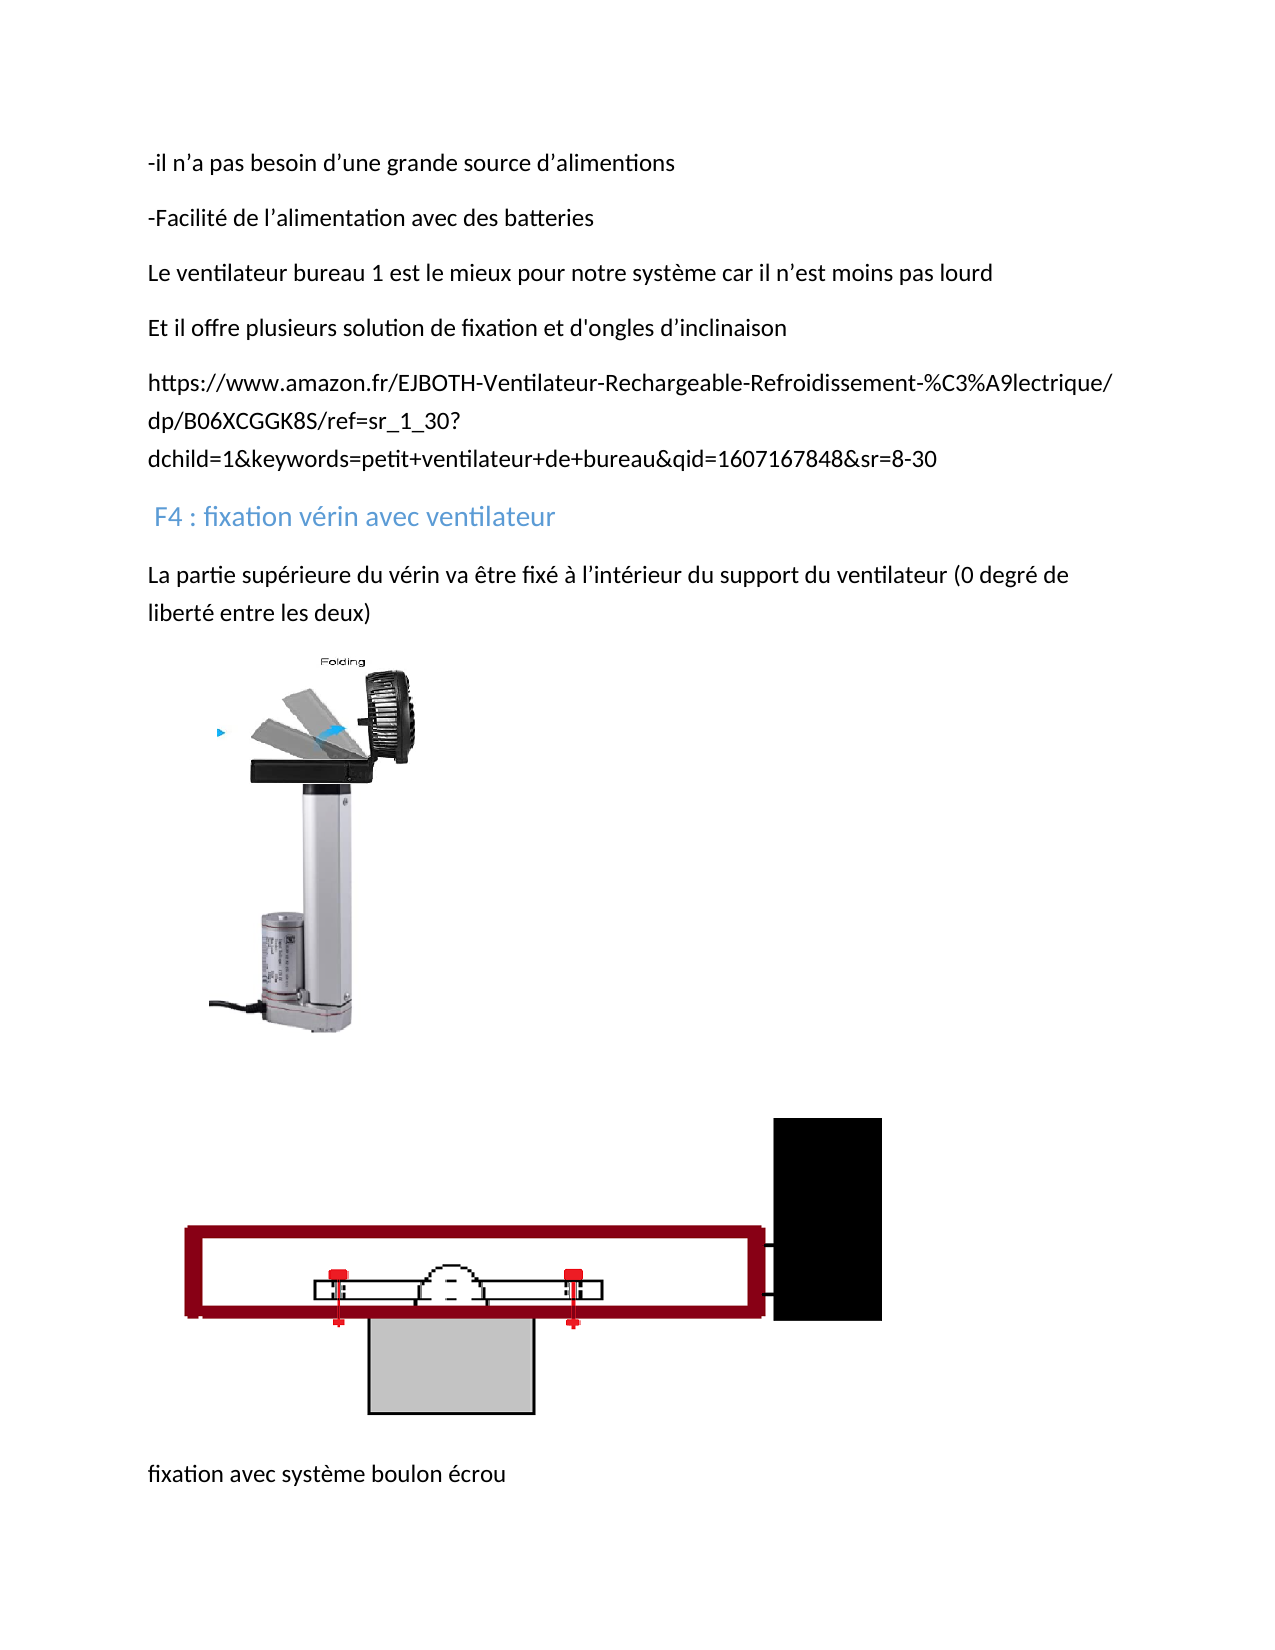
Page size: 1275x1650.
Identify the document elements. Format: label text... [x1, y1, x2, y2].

picture [147, 651, 501, 1038]
text -Facilité de l’alimentation avec des batteries [148, 202, 1127, 233]
text Le ventilateur bureau 1 est le mieux pour notre système car il n’est moins pas lourd [148, 257, 1127, 288]
text fixation avec système boulon écrou [148, 1459, 1127, 1489]
text F4 : fixation vérin avec ventilateur [148, 498, 1127, 533]
text La partie supérieure du vérin va être fixé à l’intérieur du support du ventilateur (0 degré de liberté entre les deux) [148, 559, 1127, 628]
text -il n’a pas besoin d’une grande source d’alimentions [148, 148, 1127, 178]
picture [147, 1118, 990, 1435]
text Et il offre plusieurs solution de fixation et d'ongles d’inclinaison [148, 312, 1127, 342]
text https://www.amazon.fr/EJBOTH-Ventilateur-Rechargeable-Refroidissement-%C3%A9lectrique/dp/B06XCGGK8S/ref=sr_1_30?dchild=1&keywords=petit+ventilateur+de+bureau&qid=1607167848&sr=8-30 [148, 367, 1127, 473]
